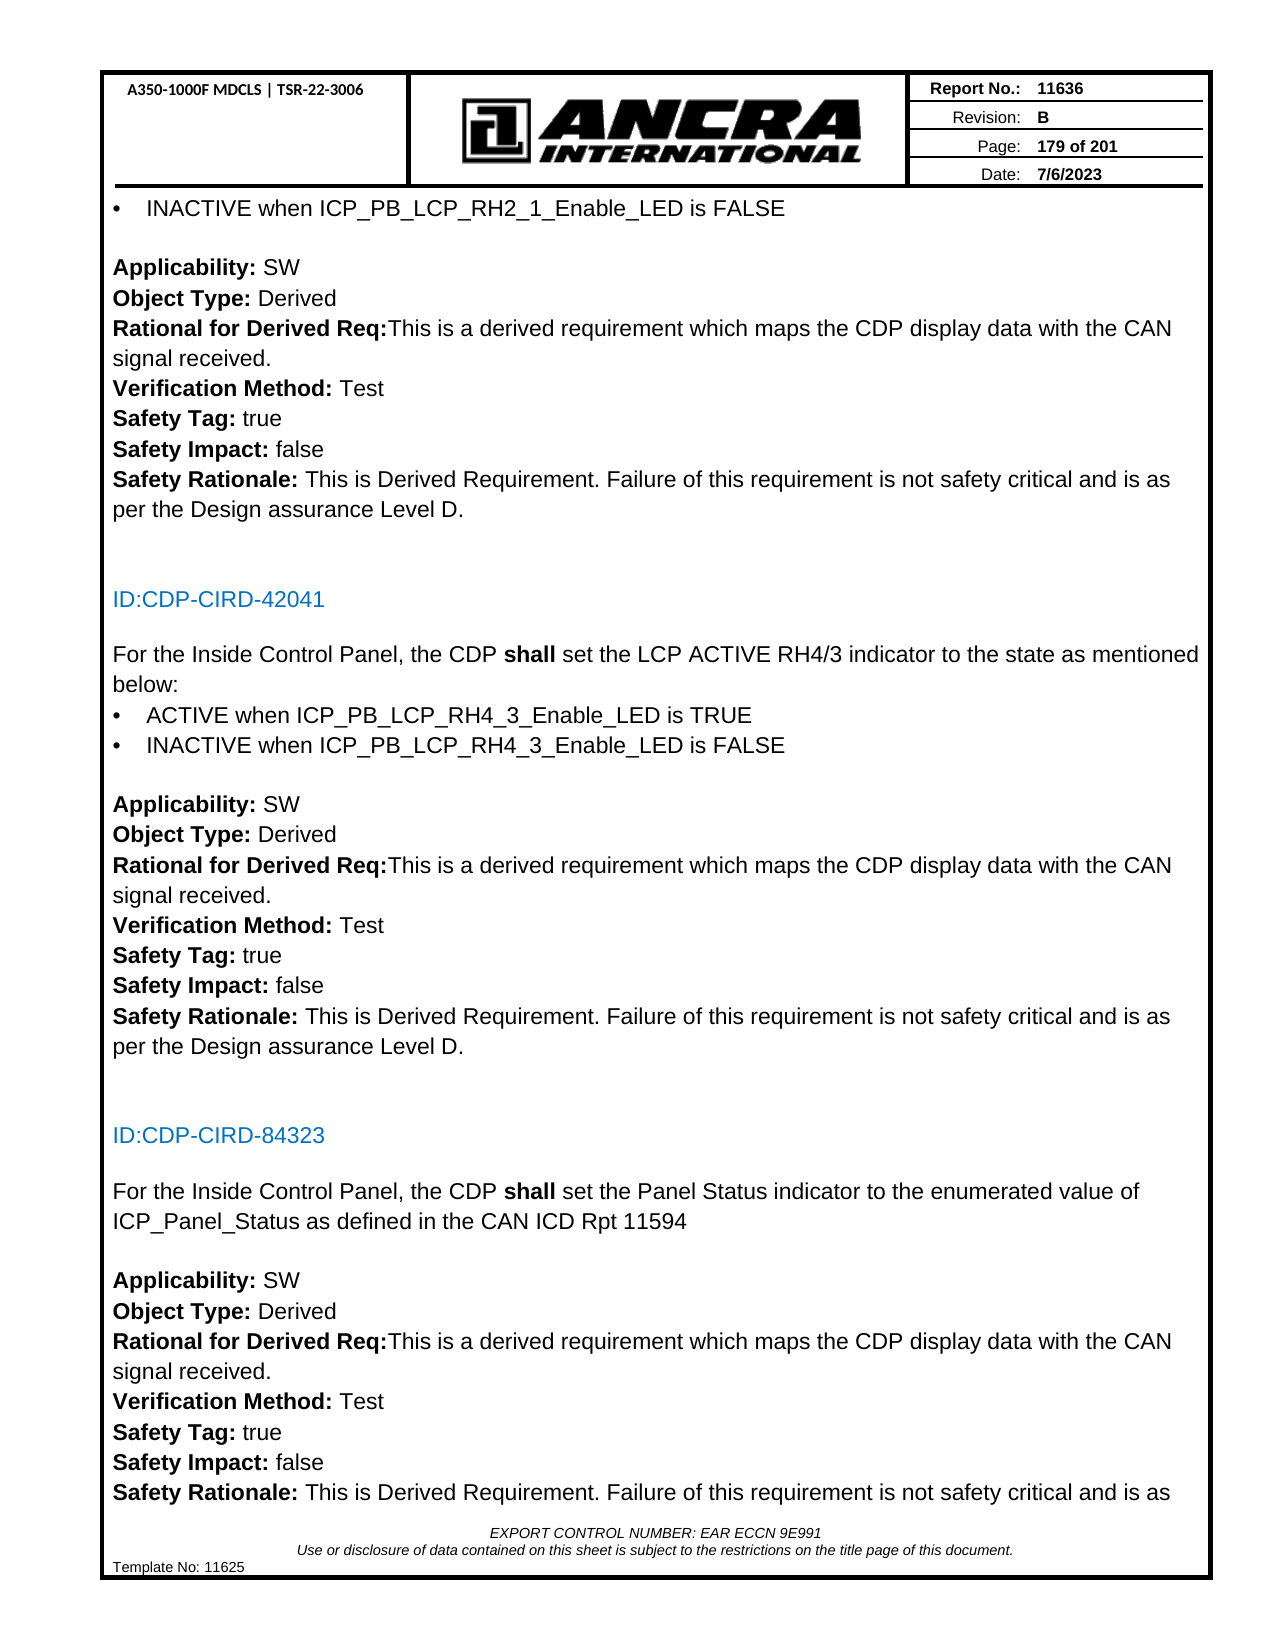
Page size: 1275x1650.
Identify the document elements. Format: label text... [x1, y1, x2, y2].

text For the Inside Control Panel, the CDP shall set the Panel Status indicator to the enumerated value of ICP_Panel_Status as defined in the CAN ICD Rpt 11594 [112, 1178, 1200, 1234]
text For the Inside Control Panel, the CDP shall set the LCP ACTIVE RH4/3 indicator to the state as mentioned below: • ACTIVE when ICP_PB_LCP_RH4_3_Enable_LED is TRUE • INACTIVE when ICP_PB_LCP_RH4_3_Enable_LED is FALSE [112, 641, 1200, 758]
picture [460, 97, 863, 166]
text ID:CDP-CIRD-42041 [112, 586, 1200, 612]
text ID:CDP-CIRD-84323 [112, 1122, 1200, 1149]
